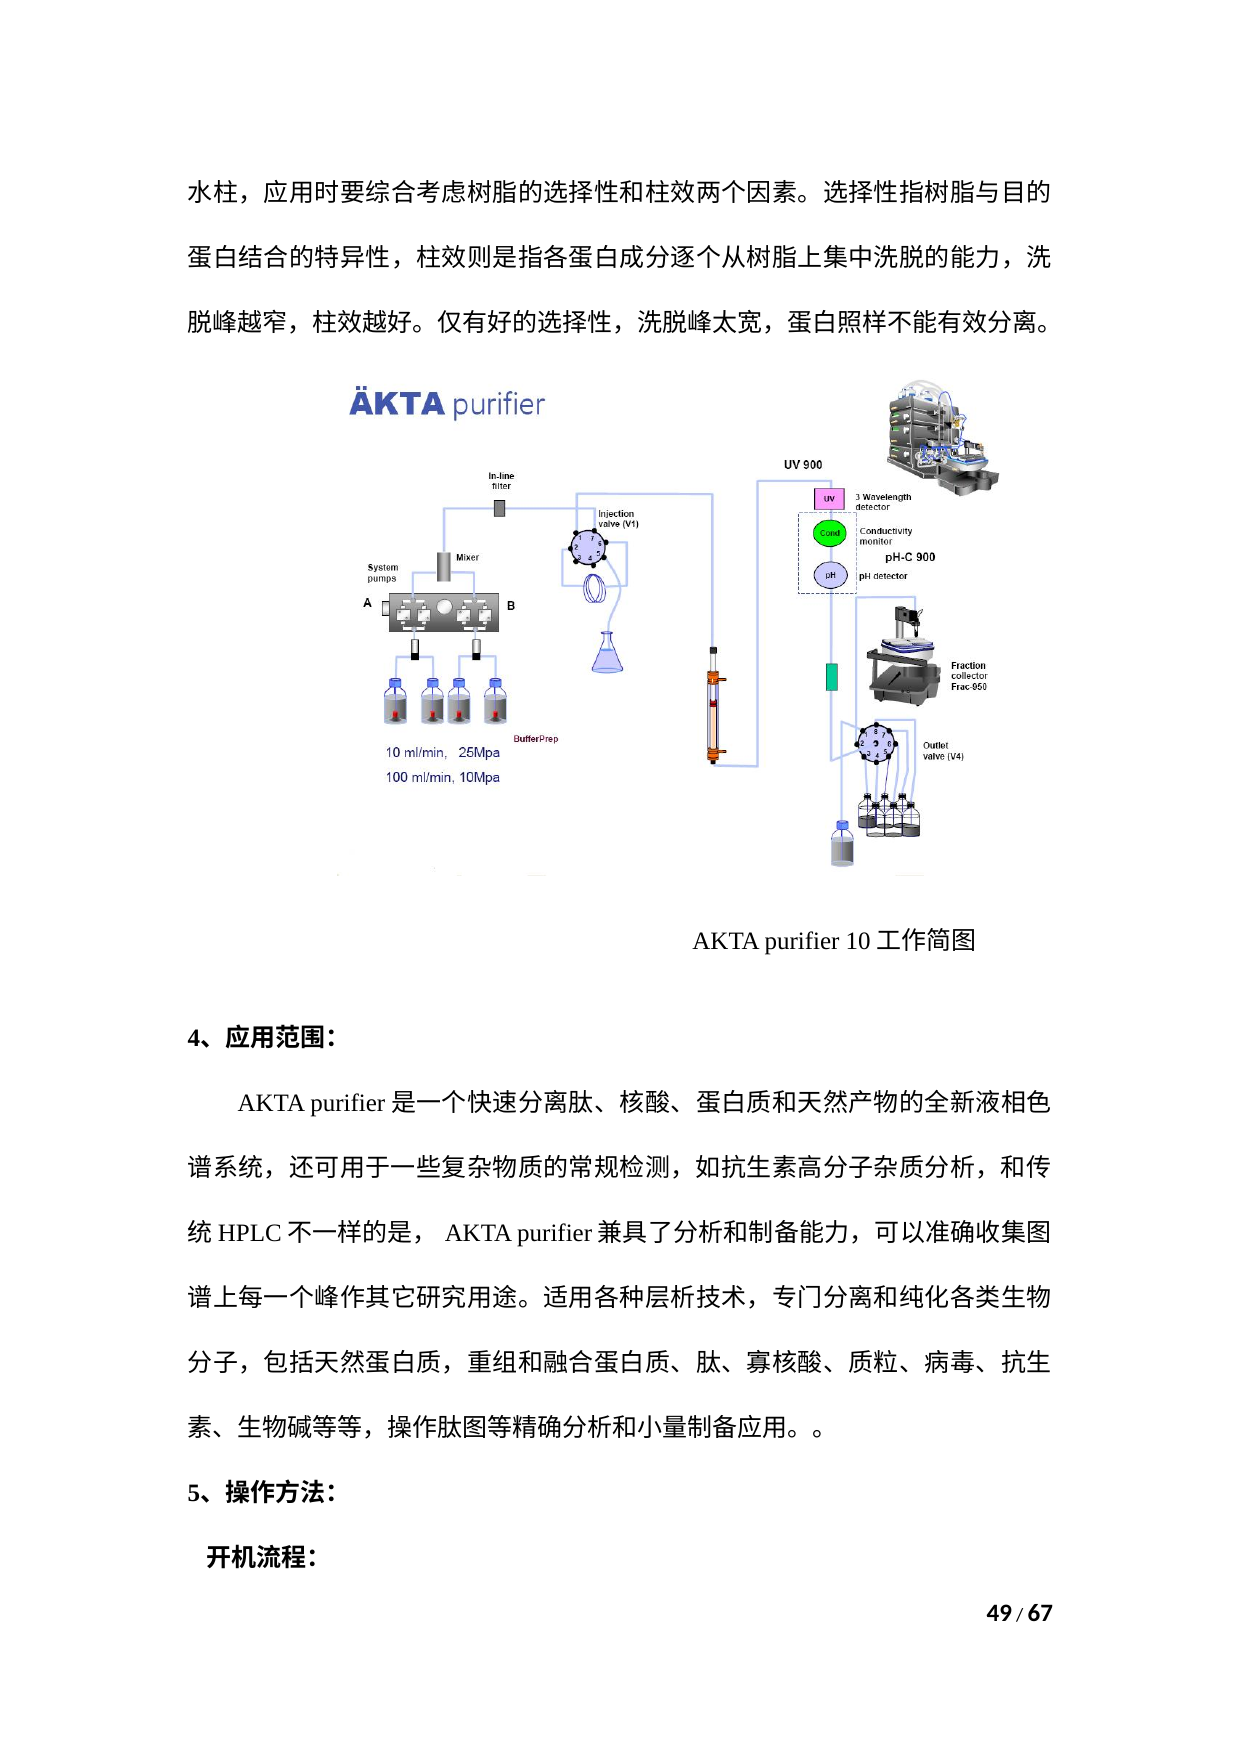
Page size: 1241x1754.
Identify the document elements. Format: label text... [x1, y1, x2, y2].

text 开机流程： [187, 1523, 1053, 1588]
list AKTA purifier 10工作简图 [468, 743, 1053, 971]
text 4、应用范围： [187, 1003, 1053, 1068]
list AKTA purifier是一个快速分离肽、核酸、蛋白质和天然产物的全新液相色谱系统，还可用于一些复杂物质的常规检测，如抗生素高分子杂质分析，和传统HPLC不一样的是， AKTA purifier兼具了分析和制备能力，可以准确收集图谱上每一个峰作其它研究用途。适用各种层析技术，专门分离和纯化各类生物分子，包括天然蛋白质，重组和融合蛋白质、肽、寡核酸、质粒、病毒、抗生素、生物碱等等，操作肽图等精确分析和小量制备应用。。 [187, 1068, 1053, 1458]
text 5、操作方法： [187, 1458, 1053, 1523]
picture [337, 372, 1015, 876]
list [187, 158, 1053, 353]
